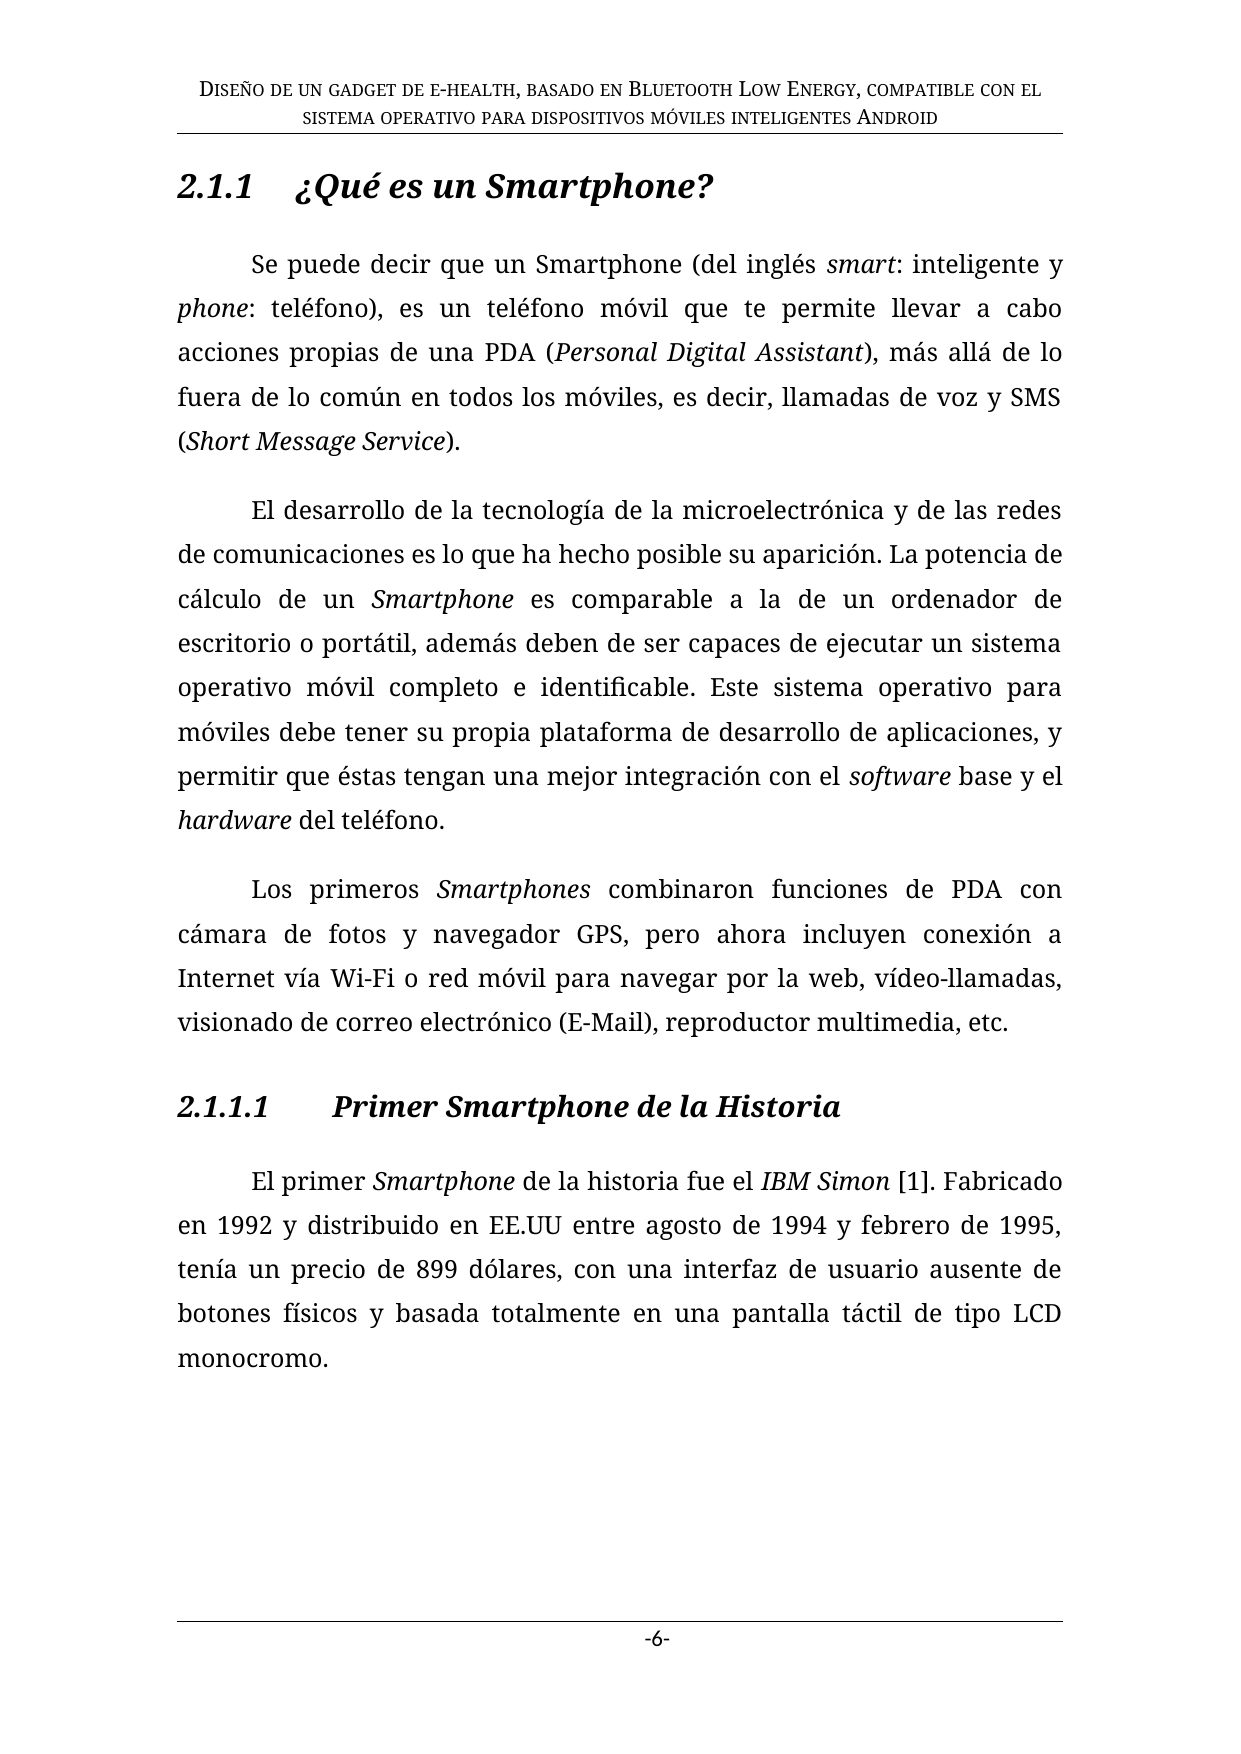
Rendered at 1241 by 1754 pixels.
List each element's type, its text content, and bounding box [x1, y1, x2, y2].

text Se puede decir que un Smartphone (del inglés smart: inteligente y phone: teléfono), es un teléfono móvil que te permite llevar a cabo acciones propias de una PDA (Personal Digital Assistant), más allá de lo fuera de lo común en todos los móviles, es decir, llamadas de voz y SMS (Short Message Service). [177, 246, 1063, 458]
text El desarrollo de la tecnología de la microelectrónica y de las redes de comunicaciones es lo que ha hecho posible su aparición. La potencia de cálculo de un Smartphone es comparable a la de un ordenador de escritorio o portátil, además deben de ser capaces de ejecutar un sistema operativo móvil completo e identificable. Este sistema operativo para móviles debe tener su propia plataforma de desarrollo de aplicaciones, y permitir que éstas tengan una mejor integración con el software base y el hardware del teléfono. [177, 493, 1063, 837]
subtitle ¿Qué es un Smartphone? [177, 162, 1063, 208]
text El primer Smartphone de la historia fue el IBM Simon [1]. Fabricado en 1992 y distribuido en EE.UU entre agosto de 1994 y febrero de 1995, tenía un precio de 899 dólares, con una interfaz de usuario ausente de botones físicos y basada totalmente en una pantalla táctil de tipo LCD monocromo. [177, 1163, 1063, 1374]
subtitle Primer Smartphone de la Historia [177, 1087, 1063, 1126]
text Los primeros Smartphones combinaron funciones de PDA con cámara de fotos y navegador GPS, pero ahora incluyen conexión a Internet vía Wi-Fi o red móvil para navegar por la web, vídeo-llamadas, visionado de correo electrónico (E-Mail), reproductor multimedia, etc. [177, 872, 1063, 1039]
